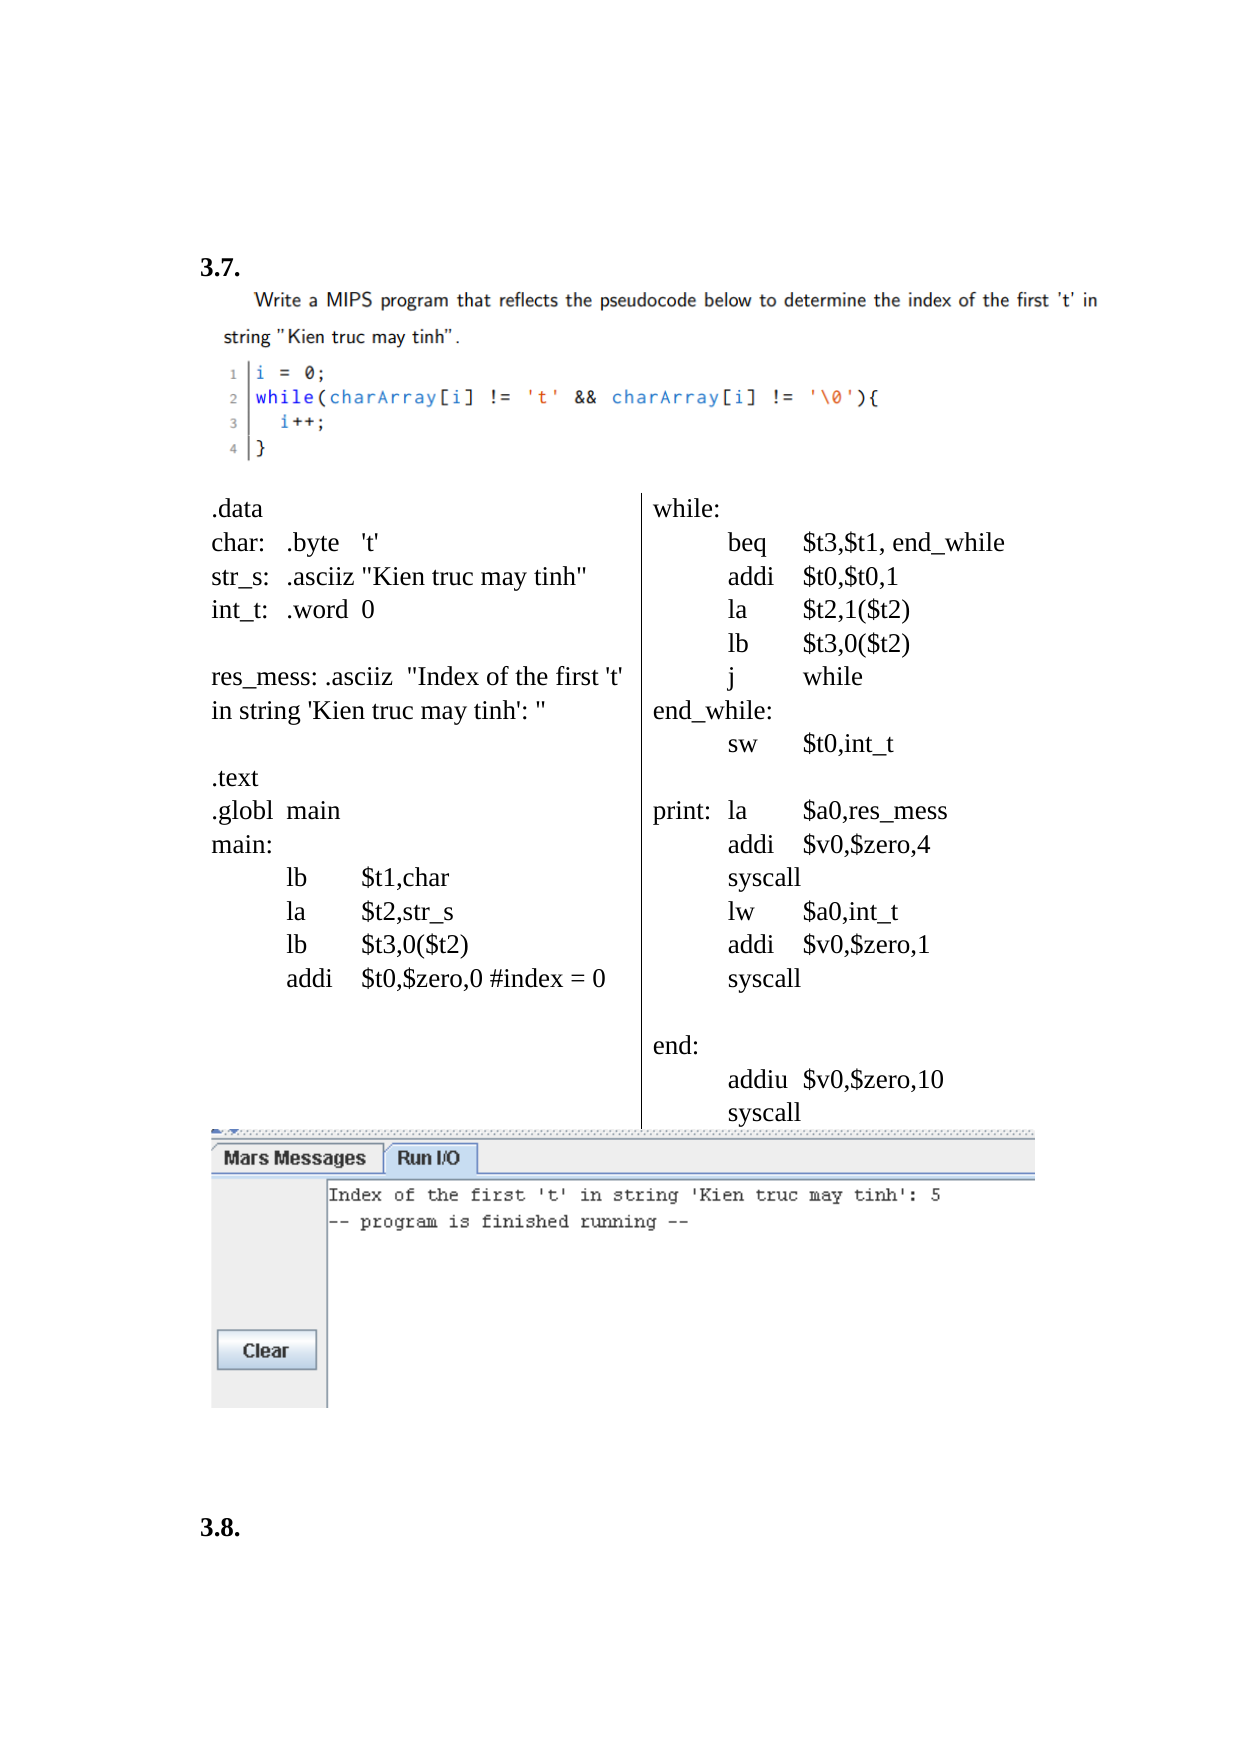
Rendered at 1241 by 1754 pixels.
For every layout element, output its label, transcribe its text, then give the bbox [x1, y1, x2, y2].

picture [200, 284, 1139, 491]
list 3.8. [200, 1511, 1097, 1542]
table_header while: beq $t3,$t1, end_while addi $t0,$t0,1 la $t2,1($t2) lb $t3,0($t2) j while end_while: sw $t0,int_t print: la $a0,res_mess addi $v0,$zero,4 syscall lw $a0,int_t addi $v0,$zero,1 syscall end: addiu $v0,$zero,10 syscall [642, 493, 1087, 1130]
picture [211, 1129, 1035, 1408]
table_header .data char: .byte 't' str_s: .asciiz "Kien truc may tinh" int_t: .word 0 res_mess: .asciiz "Index of the first 't' in string 'Kien truc may tinh': " .text .globl main main: lb $t1,char la $t2,str_s lb $t3,0($t2) addi $t0,$zero,0 #index = 0 [200, 493, 641, 1130]
table_cell [200, 1130, 1087, 1410]
list 3.7. [200, 251, 1097, 282]
